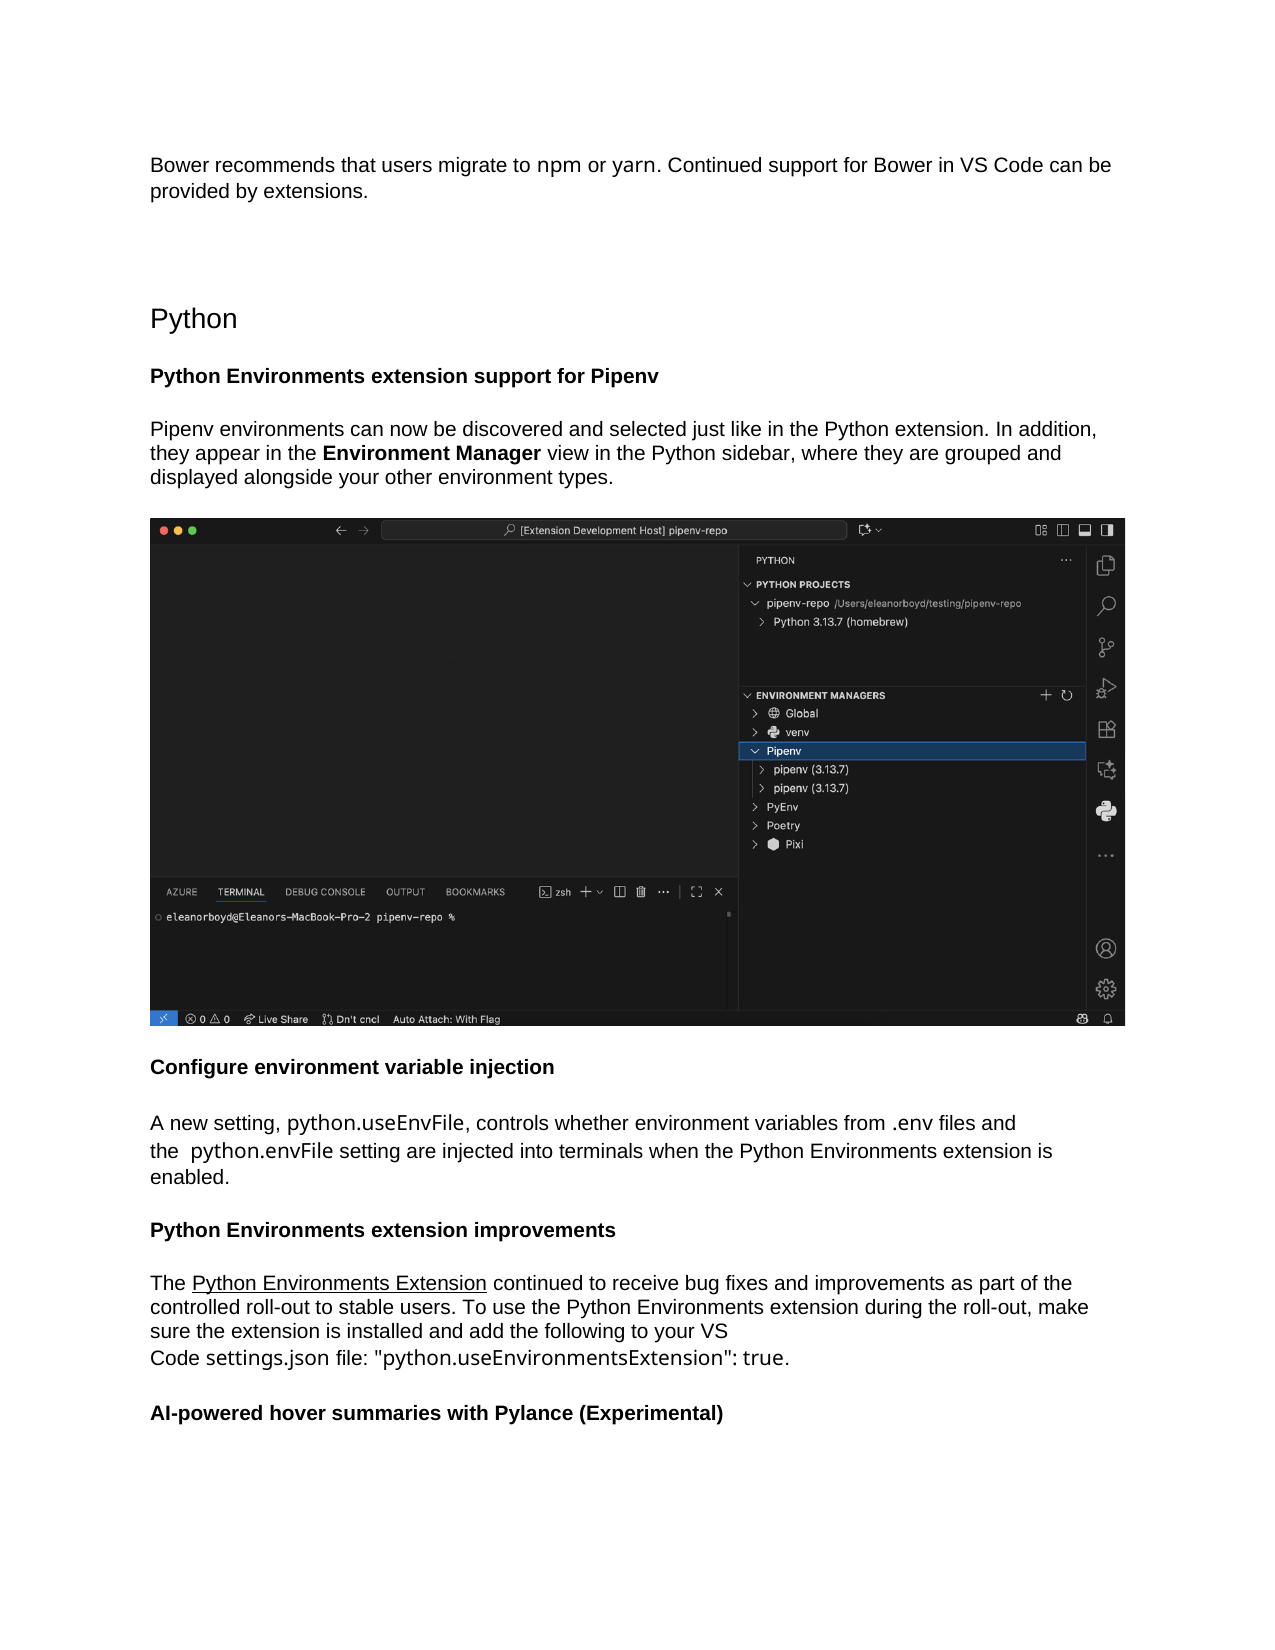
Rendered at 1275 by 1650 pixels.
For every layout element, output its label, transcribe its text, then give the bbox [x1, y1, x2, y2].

text The Python Environments Extension continued to receive bug fixes and improvements as part of the controlled roll-out to stable users. To use the Python Environments extension during the roll-out, make sure the extension is installed and add the following to your VS Code settings.json file: "python.useEnvironmentsExtension": true. [150, 1271, 1125, 1371]
text Python Environments extension improvements [150, 1218, 1125, 1242]
text A new setting, python.useEnvFile, controls whether environment variables from .env files and the python.envFile setting are injected into terminals when the Python Environments extension is enabled. [150, 1108, 1125, 1189]
text AI-powered hover summaries with Pylance (Experimental) [150, 1400, 1125, 1424]
text Pipenv environments can now be discovered and selected just like in the Python extension. In addition, they appear in the Environment Manager view in the Python sidebar, where they are grouped and displayed alongside your other environment types. [150, 417, 1125, 489]
text Python [150, 302, 1125, 335]
text Bower recommends that users migrate to npm or yarn. Continued support for Bower in VS Code can be provided by extensions. [150, 150, 1125, 202]
text Configure environment variable injection [150, 1055, 1125, 1079]
picture [150, 518, 1125, 1026]
text Python Environments extension support for Pipenv [150, 364, 1125, 388]
